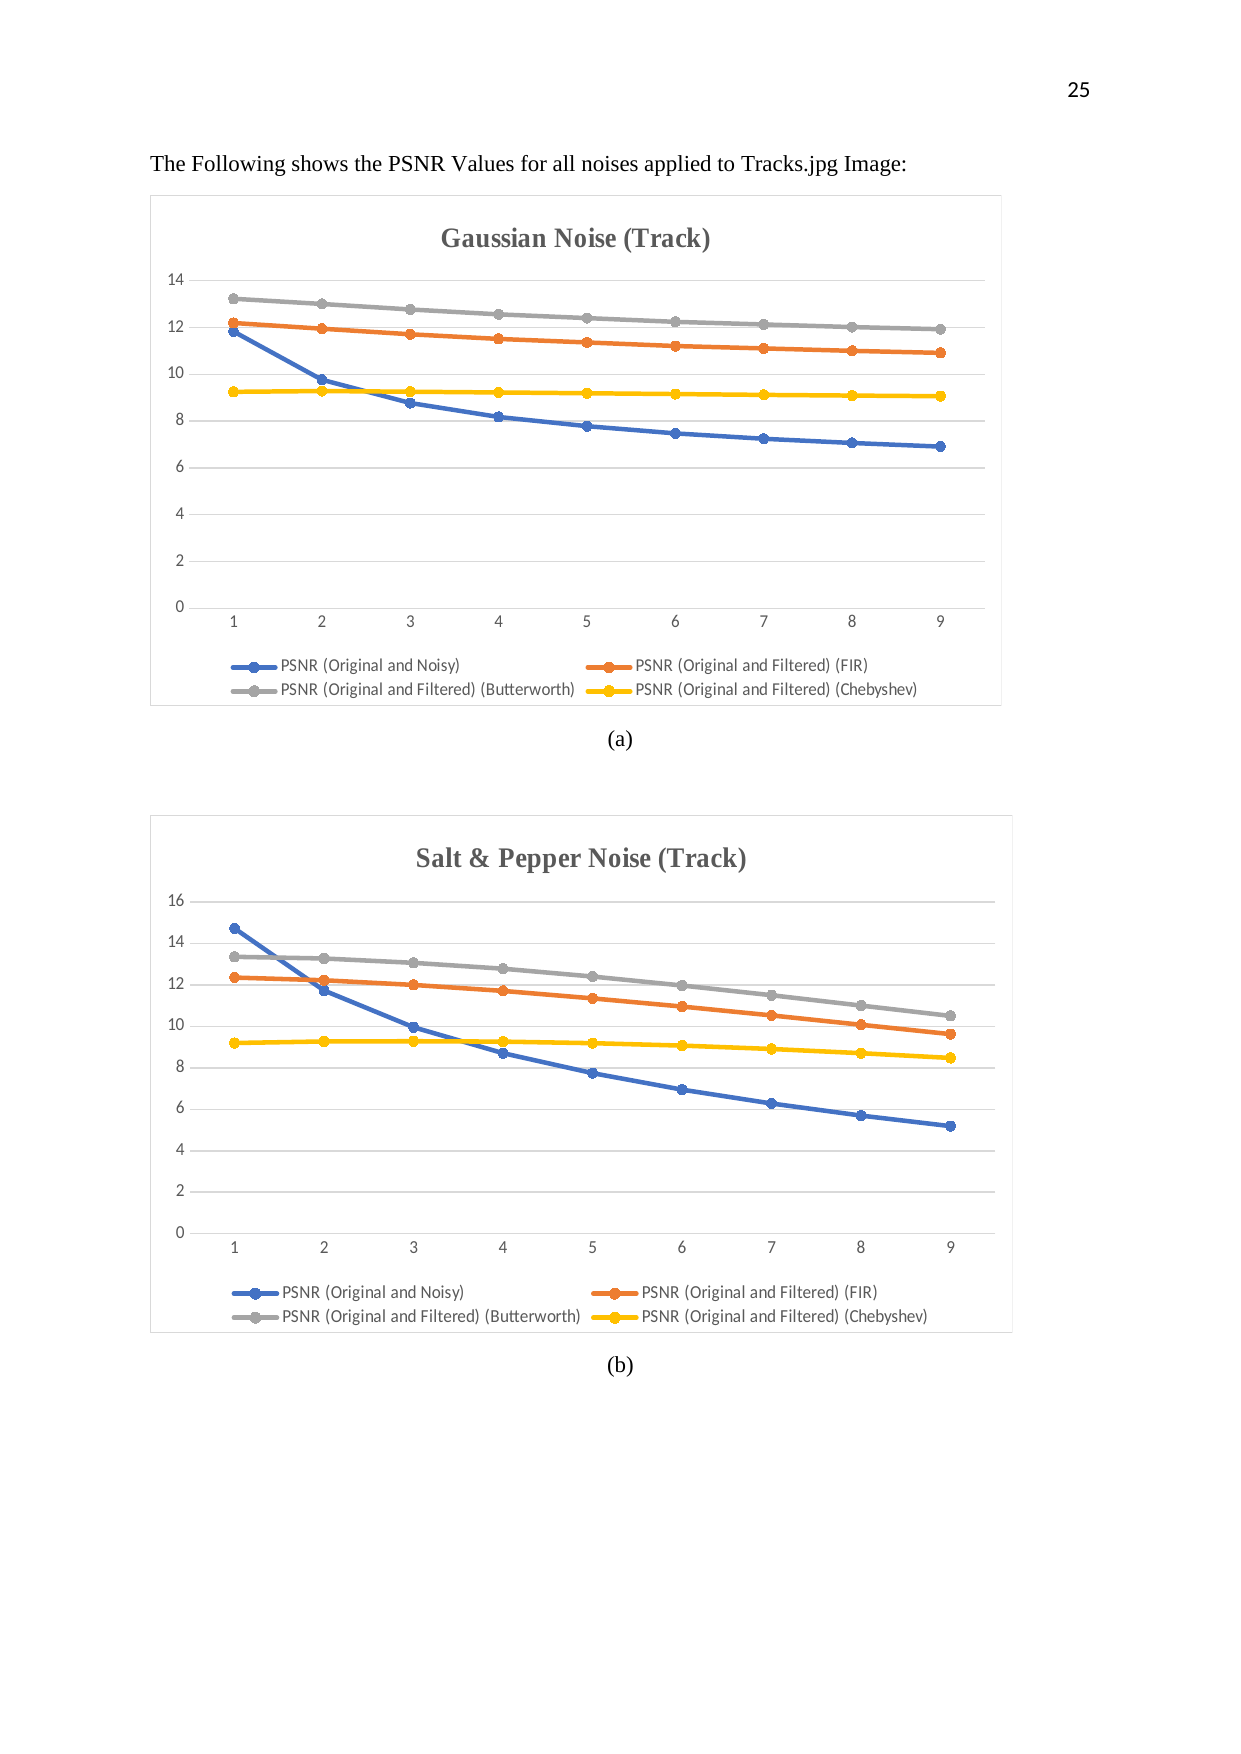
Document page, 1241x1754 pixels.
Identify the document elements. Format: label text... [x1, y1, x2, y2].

text (a) [150, 725, 1090, 751]
text (b) [150, 1351, 1090, 1378]
text The Following shows the PSNR Values for all noises applied to Tracks.jpg Image: [150, 150, 1090, 176]
